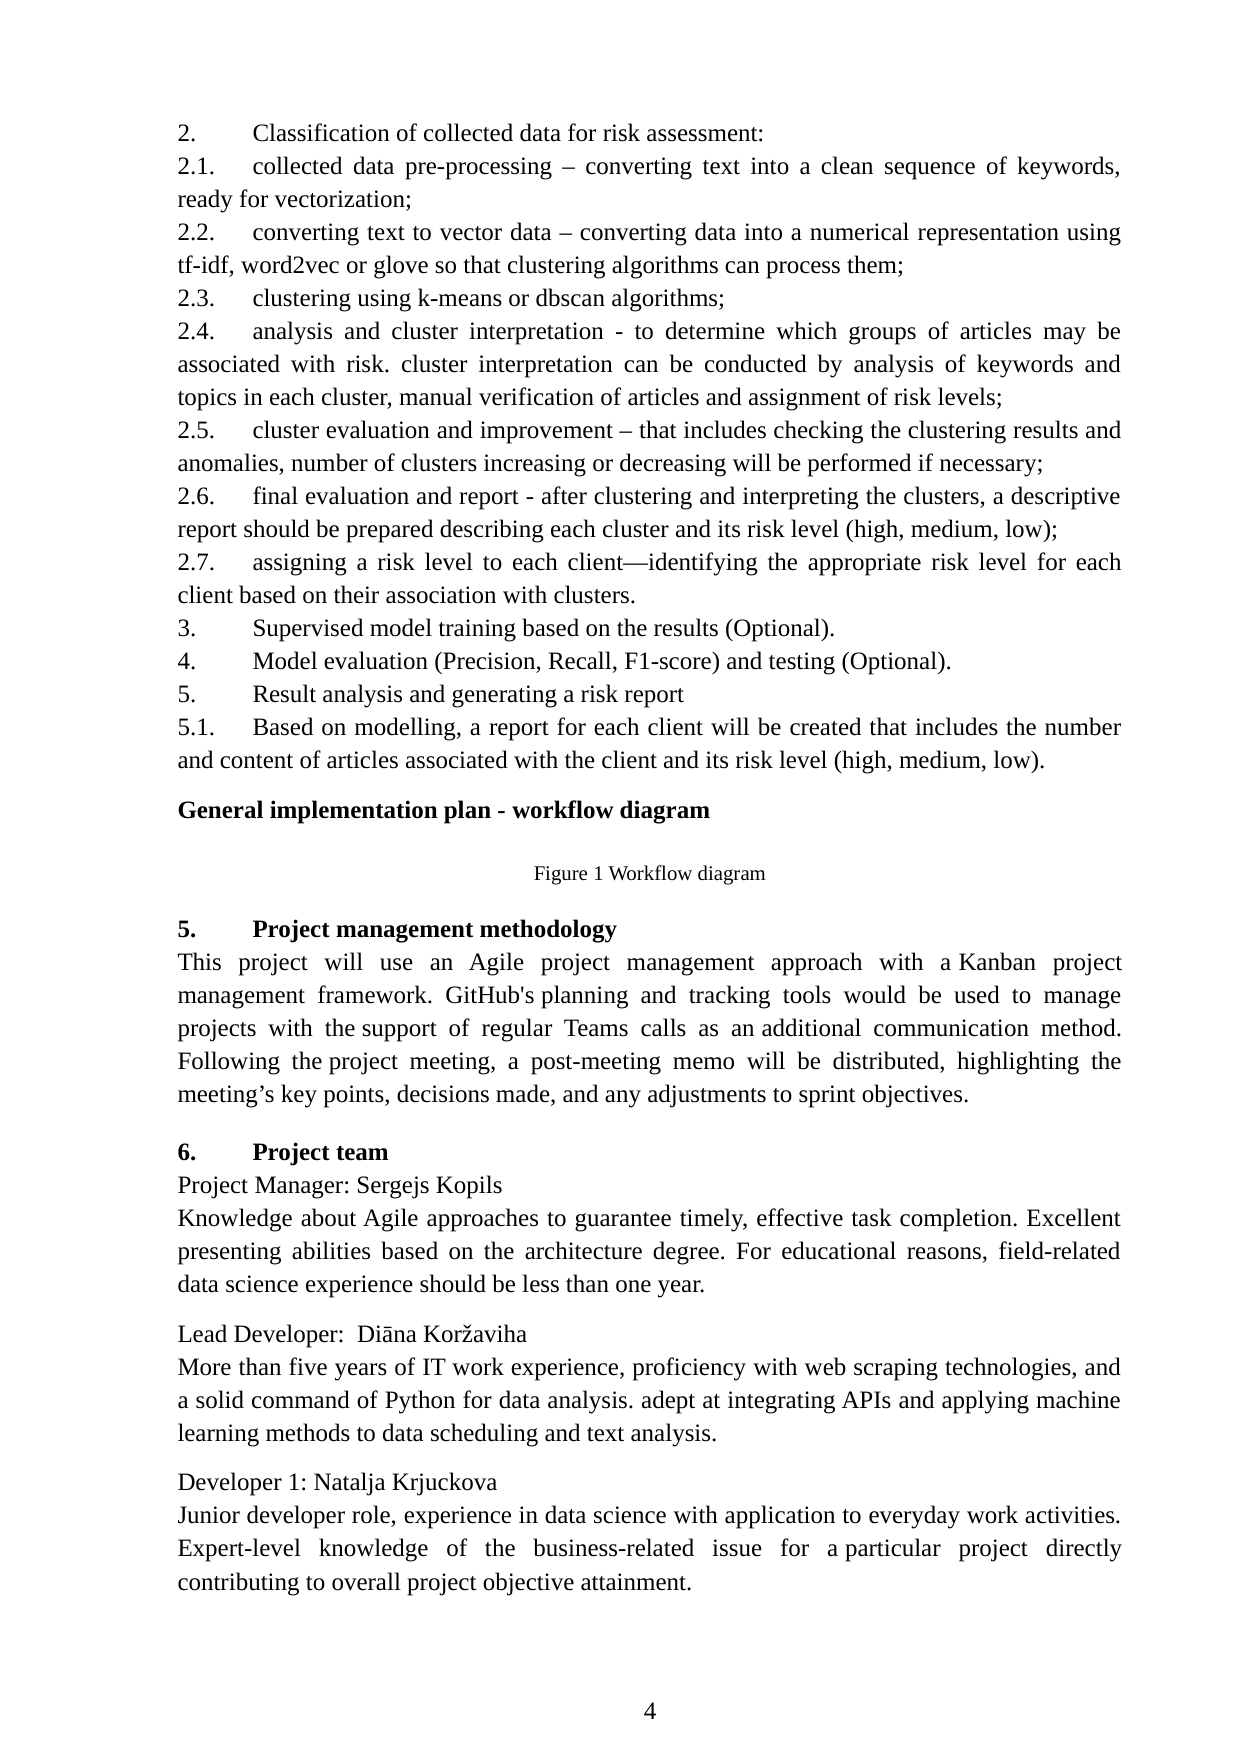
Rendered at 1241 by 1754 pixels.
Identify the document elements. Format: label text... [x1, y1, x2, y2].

list Classification of collected data for risk assessment: [177, 118, 1122, 147]
list Supervised model training based on the results (Optional). [177, 613, 1122, 642]
text Project Manager: Sergejs Kopils [177, 1170, 1122, 1199]
text This project will use an Agile project management approach with a Kanban project management framework. GitHub's planning and tracking tools would be used to manage projects with the support of regular Teams calls as an additional communication method. Following the project meeting, a post-meeting memo will be distributed, highlighting the meeting’s key points, decisions made, and any adjustments to sprint objectives. [177, 947, 1122, 1108]
list Model evaluation (Precision, Recall, F1-score) and testing (Optional). [177, 646, 1122, 675]
text More than five years of IT work experience, proficiency with web scraping technologies, and a solid command of Python for data analysis. adept at integrating APIs and applying machine learning methods to data scheduling and text analysis. [177, 1352, 1122, 1447]
text Knowledge about Agile approaches to guarantee timely, effective task completion. Excellent presenting abilities based on the architecture degree. For educational reasons, field-related data science experience should be less than one year. [177, 1203, 1122, 1298]
list cluster evaluation and improvement – that includes checking the clustering results and anomalies, number of clusters increasing or decreasing will be performed if necessary; [177, 415, 1122, 477]
subtitle Project management methodology [177, 914, 1122, 943]
list converting text to vector data – converting data into a numerical representation using tf-idf, word2vec or glove so that clustering algorithms can process them; [177, 217, 1122, 279]
text Lead Developer: Diāna Koržaviha [177, 1319, 1122, 1347]
list Result analysis and generating a risk report [177, 679, 1122, 708]
subtitle Project team [177, 1137, 1122, 1166]
list Based on modelling, a report for each client will be created that includes the number and content of articles associated with the client and its risk level (high, medium, low). [177, 712, 1122, 774]
text Developer 1: Natalja Krjuckova [177, 1467, 1122, 1496]
list clustering using k-means or dbscan algorithms; [177, 283, 1122, 312]
list analysis and cluster interpretation - to determine which groups of articles may be associated with risk. cluster interpretation can be conducted by analysis of keywords and topics in each cluster, manual verification of articles and assignment of risk levels; [177, 316, 1122, 411]
list final evaluation and report - after clustering and interpreting the clusters, a descriptive report should be prepared describing each cluster and its risk level (high, medium, low); [177, 481, 1122, 543]
list collected data pre-processing – converting text into a clean sequence of keywords, ready for vectorization; [177, 151, 1122, 213]
list assigning a risk level to each client—identifying the appropriate risk level for each client based on their association with clusters. [177, 547, 1122, 609]
text Junior developer role, experience in data science with application to everyday work activities. Expert-level knowledge of the business-related issue for a particular project directly contributing to overall project objective attainment. [177, 1501, 1122, 1595]
text General implementation plan - workflow diagram [177, 795, 1122, 824]
text Figure 1 Workflow diagram [177, 861, 1122, 885]
